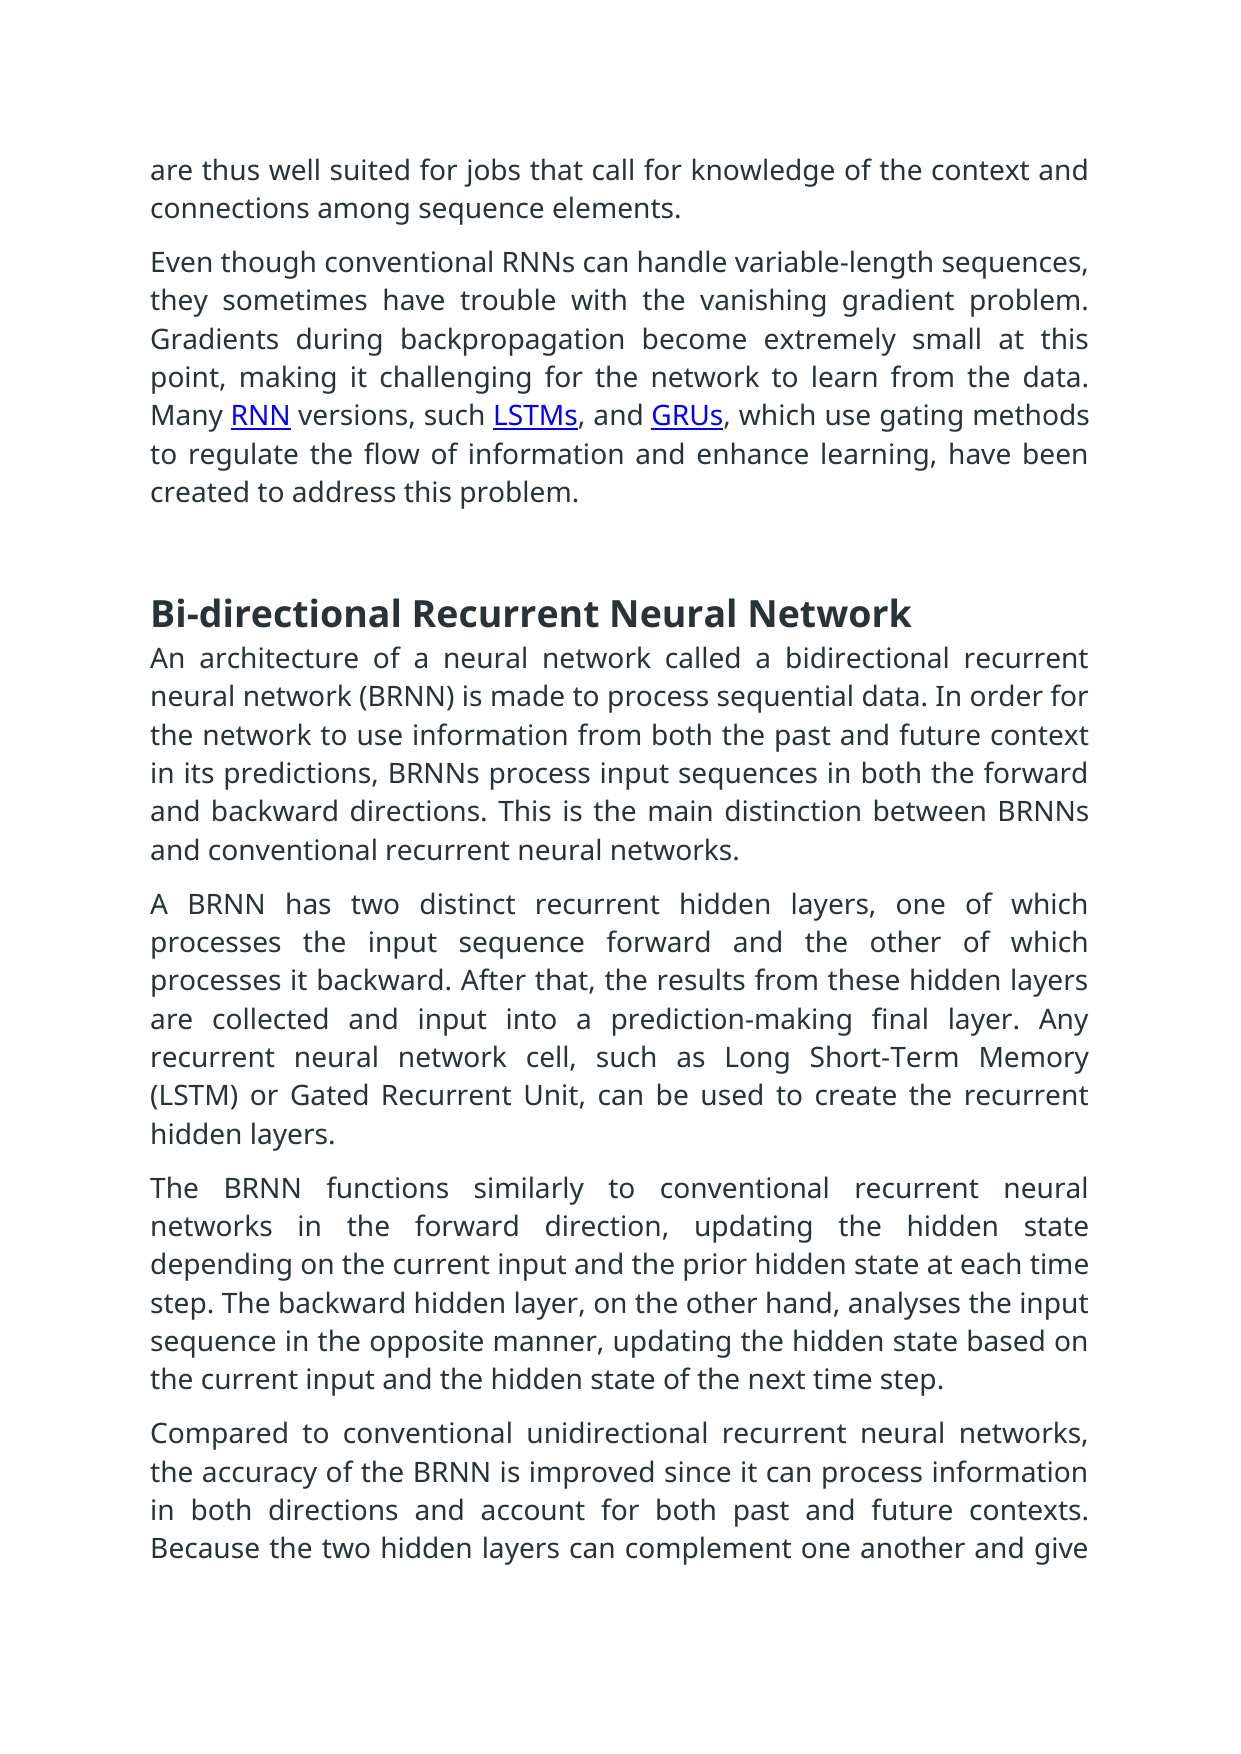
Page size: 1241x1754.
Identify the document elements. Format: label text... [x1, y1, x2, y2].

subtitle Bi-directional Recurrent Neural Network [150, 587, 1090, 638]
text Even though conventional RNNs can handle variable-length sequences, they sometimes have trouble with the vanishing gradient problem. Gradients during backpropagation become extremely small at this point, making it challenging for the network to learn from the data. Many RNN versions, such LSTMs, and GRUs, which use gating methods to regulate the flow of information and enhance learning, have been created to address this problem. [150, 242, 1090, 511]
text The BRNN functions similarly to conventional recurrent neural networks in the forward direction, updating the hidden state depending on the current input and the prior hidden state at each time step. The backward hidden layer, on the other hand, analyses the input sequence in the opposite manner, updating the hidden state based on the current input and the hidden state of the next time step. [150, 1168, 1090, 1398]
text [150, 1413, 1090, 1567]
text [150, 150, 1090, 227]
text A BRNN has two distinct recurrent hidden layers, one of which processes the input sequence forward and the other of which processes it backward. After that, the results from these hidden layers are collected and input into a prediction-making final layer. Any recurrent neural network cell, such as Long Short-Term Memory (LSTM) or Gated Recurrent Unit, can be used to create the recurrent hidden layers. [150, 884, 1090, 1152]
text An architecture of a neural network called a bidirectional recurrent neural network (BRNN) is made to process sequential data. In order for the network to use information from both the past and future context in its predictions, BRNNs process input sequences in both the forward and backward directions. This is the main distinction between BRNNs and conventional recurrent neural networks. [150, 638, 1090, 868]
